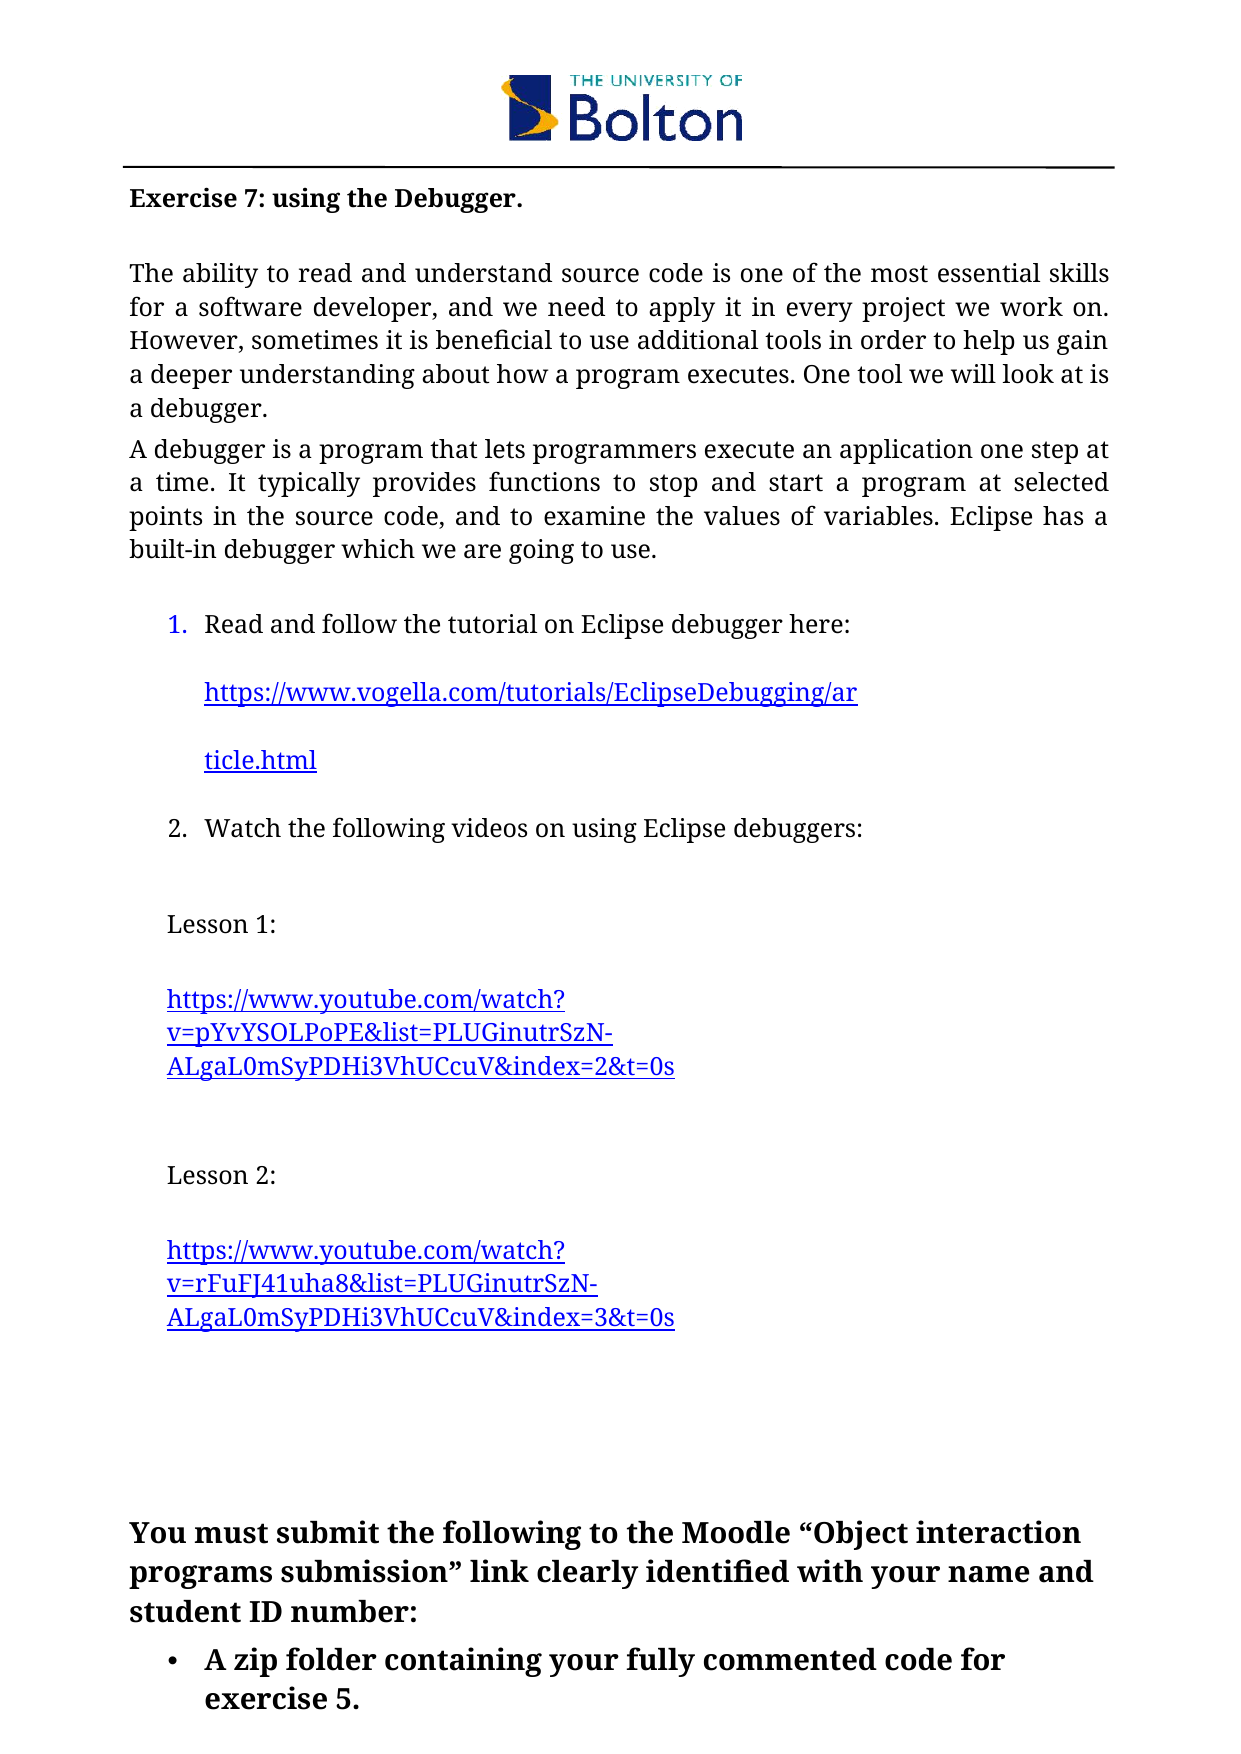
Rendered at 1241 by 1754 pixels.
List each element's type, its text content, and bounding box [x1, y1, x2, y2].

text https://www.youtube.com/watch?v=pYvYSOLPoPE&list=PLUGinutrSzN-ALgaL0mSyPDHi3VhUCcuV&index=2&t=0s [167, 982, 921, 1083]
text The ability to read and understand source code is one of the most essential skills for a software developer, and we need to apply it in every project we work on. However, sometimes it is beneficial to use additional tools in order to help us gain a deeper understanding about how a program executes. One tool we will look at is a debugger. [129, 256, 1110, 424]
picture [501, 75, 742, 141]
text https://www.youtube.com/watch?v=rFuFJ41uha8&list=PLUGinutrSzN-ALgaL0mSyPDHi3VhUCcuV&index=3&t=0s [167, 1233, 887, 1334]
text A debugger is a program that lets programmers execute an application one step at a time. It typically provides functions to stop and start a program at selected points in the source code, and to examine the values of variables. Eclipse has a built-in debugger which we are going to use. [129, 431, 1110, 566]
text Lesson 2: [167, 1158, 1110, 1192]
text Exercise 7: using the Debugger. [129, 181, 1110, 215]
list A zip folder containing your fully commented code for exercise 5. [167, 1639, 1110, 1718]
text Lesson 1: [167, 907, 1110, 941]
text You must submit the following to the Moodle “Object interaction programs submission” link clearly identified with your name and student ID number: [129, 1512, 1110, 1631]
list Read and follow the tutorial on Eclipse debugger here: https://www.vogella.com/tutorials/EclipseDebugging/article.html [167, 607, 858, 777]
list Watch the following videos on using Eclipse debuggers: [167, 810, 1110, 844]
